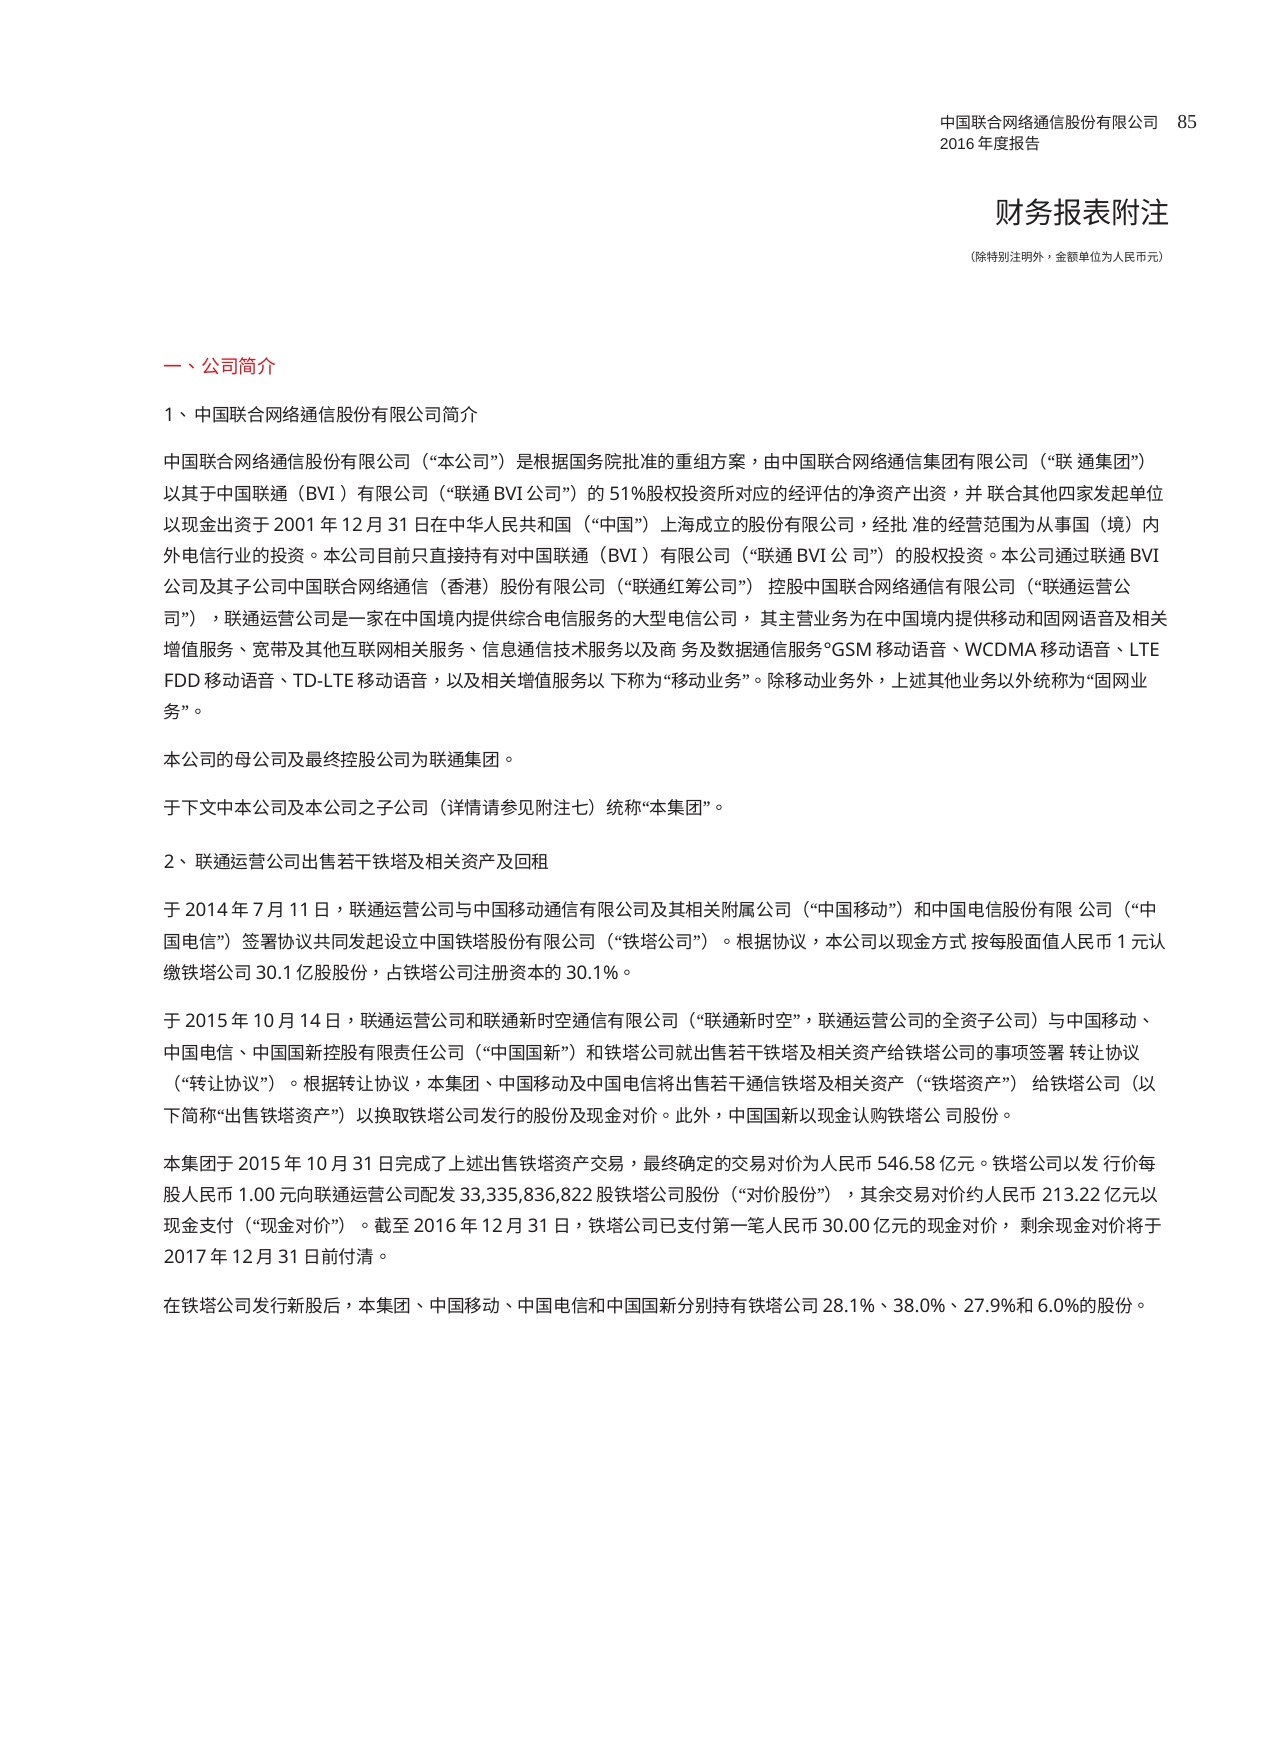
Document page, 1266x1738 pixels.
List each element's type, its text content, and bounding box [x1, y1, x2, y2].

text 财务报表附注 [163, 193, 1169, 232]
text 本公司的母公司及最终控股公司为联通集团。 [163, 742, 1169, 773]
text 2、 联通运营公司出售若干铁塔及相关资产及回租 [163, 844, 1169, 875]
text 在铁塔公司发行新股后，本集团、中国移动、中国电信和中国国新分别持有铁塔公司28.1%、38.0%、27.9%和6.0%的股份。 [163, 1293, 1169, 1318]
text 于2015年10月14日，联通运营公司和联通新时空通信有限公司（“联通新时空”，联通运营公司的全资子公司）与中国移动、 中国电信、中国国新控股有限责任公司（“中国国新”）和铁塔公司就出售若干铁塔及相关资产给铁塔公司的事项签署 转让协议（“转让协议”）。根据转让协议，本集团、中国移动及中国电信将出售若干通信铁塔及相关资产（“铁塔资产”） 给铁塔公司（以下简称“出售铁塔资产”）以换取铁塔公司发行的股份及现金对价。此外，中国国新以现金认购铁塔公 司股份。 [163, 1003, 1169, 1129]
text 于下文中本公司及本公司之子公司（详情请参见附注七）统称“本集团”。 [163, 790, 1169, 821]
text 1、 中国联合网络通信股份有限公司简介 [163, 396, 1169, 427]
text 于2014年7月11日，联通运营公司与中国移动通信有限公司及其相关附属公司（“中国移动”）和中国电信股份有限 公司（“中国电信”）签署协议共同发起设立中国铁塔股份有限公司（“铁塔公司”）。根据协议，本公司以现金方式 按每股面值人民币1元认缴铁塔公司30.1亿股股份，占铁塔公司注册资本的30.1%。 [163, 892, 1169, 986]
text 中国联合网络通信股份有限公司（“本公司”）是根据国务院批准的重组方案，由中国联合网络通信集团有限公司（“联 通集团”）以其于中国联通（BVI ）有限公司（“联通BVI公司”）的51%股权投资所对应的经评估的净资产出资，并 联合其他四家发起单位以现金出资于2001年12月31日在中华人民共和国（“中国”）上海成立的股份有限公司，经批 准的经营范围为从事国（境）内外电信行业的投资。本公司目前只直接持有对中国联通（BVI ）有限公司（“联通BVI公 司”）的股权投资。本公司通过联通BVI公司及其子公司中国联合网络通信（香港）股份有限公司（“联通红筹公司”） 控股中国联合网络通信有限公司（“联通运营公司”），联通运营公司是一家在中国境内提供综合电信服务的大型电信公司， 其主营业务为在中国境内提供移动和固网语音及相关增值服务、宽带及其他互联网相关服务、信息通信技术服务以及商 务及数据通信服务°GSM移动语音、WCDMA移动语音、LTE FDD移动语音、TD-LTE移动语音，以及相关增值服务以 下称为“移动业务”。除移动业务外，上述其他业务以外统称为“固网业务”。 [163, 444, 1169, 725]
text （除特别注明外，金额单位为人民币元） [163, 249, 1169, 265]
text 本集团于2015年10月31日完成了上述出售铁塔资产交易，最终确定的交易对价为人民币546.58亿元。铁塔公司以发 行价每股人民币1.00元向联通运营公司配发33,335,836,822股铁塔公司股份（“对价股份”），其余交易对价约人民币 213.22亿元以现金支付（“现金对价”）。截至2016年12月31日，铁塔公司已支付第一笔人民币30.00亿元的现金对价， 剩余现金对价将于2017年12月31日前付清。 [163, 1145, 1169, 1270]
text 一、公司简介 [163, 348, 1169, 379]
